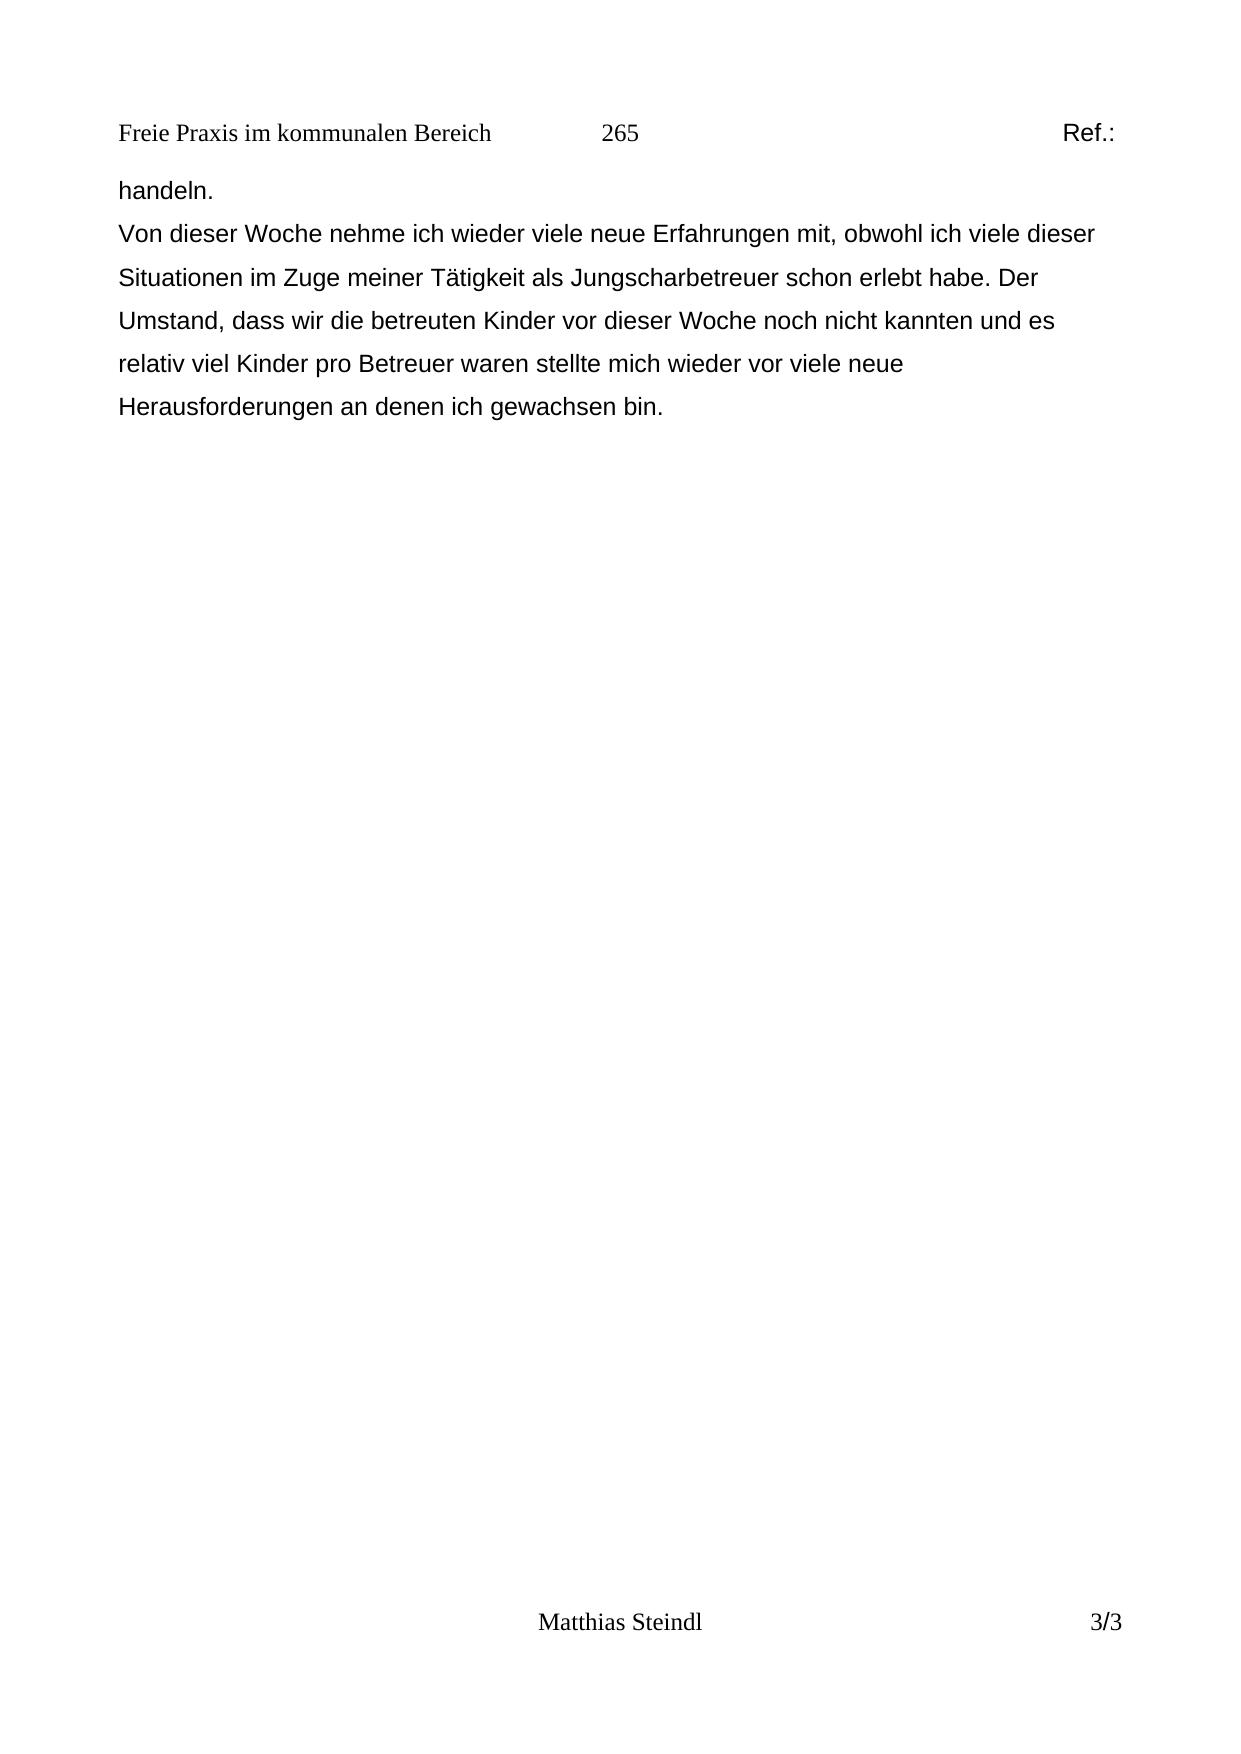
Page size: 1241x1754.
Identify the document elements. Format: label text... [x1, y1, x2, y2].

text Von dieser Woche nehme ich wieder viele neue Erfahrungen mit, obwohl ich viele dieser Situationen im Zuge meiner Tätigkeit als Jungscharbetreuer schon erlebt habe. Der Umstand, dass wir die betreuten Kinder vor dieser Woche noch nicht kannten und es relativ viel Kinder pro Betreuer waren stellte mich wieder vor viele neue Herausforderungen an denen ich gewachsen bin. [118, 219, 1122, 421]
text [118, 176, 1122, 205]
